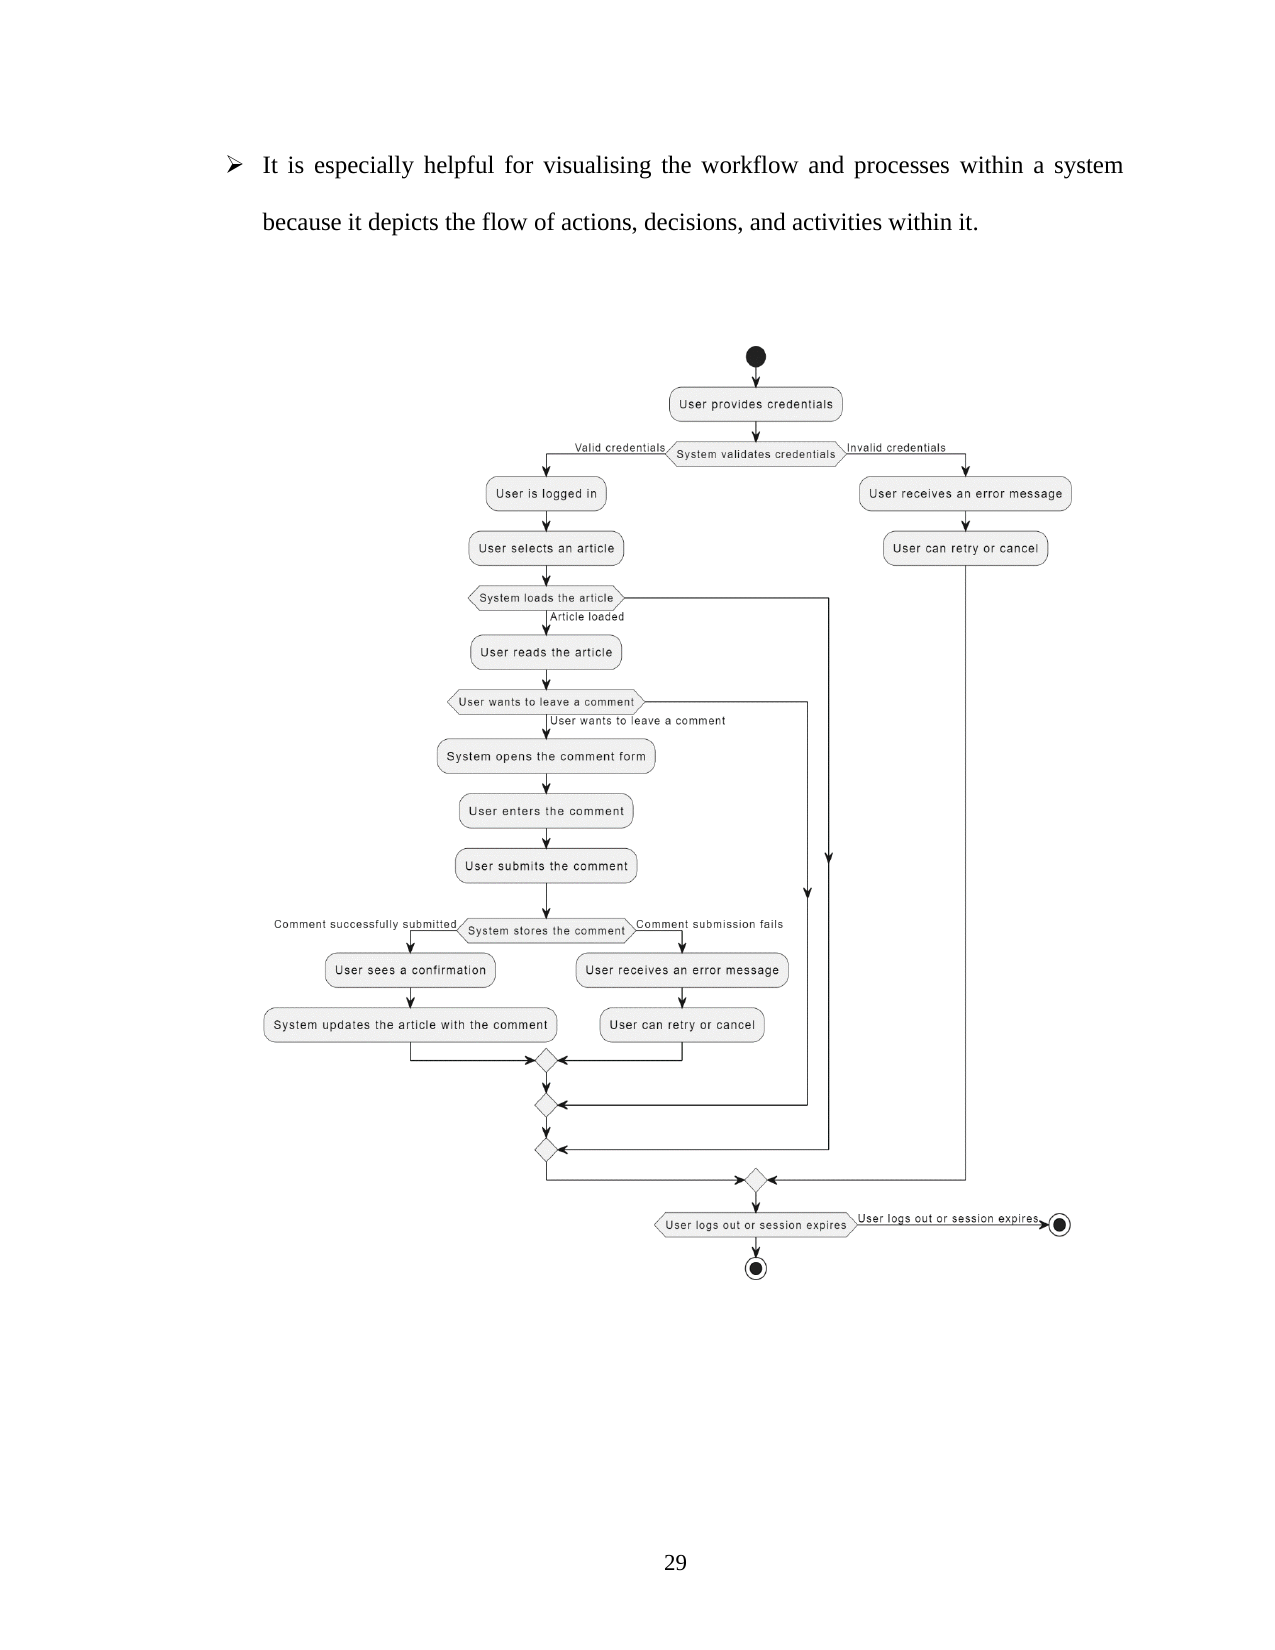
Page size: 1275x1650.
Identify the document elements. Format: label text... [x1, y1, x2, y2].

picture [253, 336, 1079, 1286]
list It is especially helpful for visualising the workflow and processes within a system because it depicts the flow of actions, decisions, and activities within it. [225, 150, 1125, 236]
